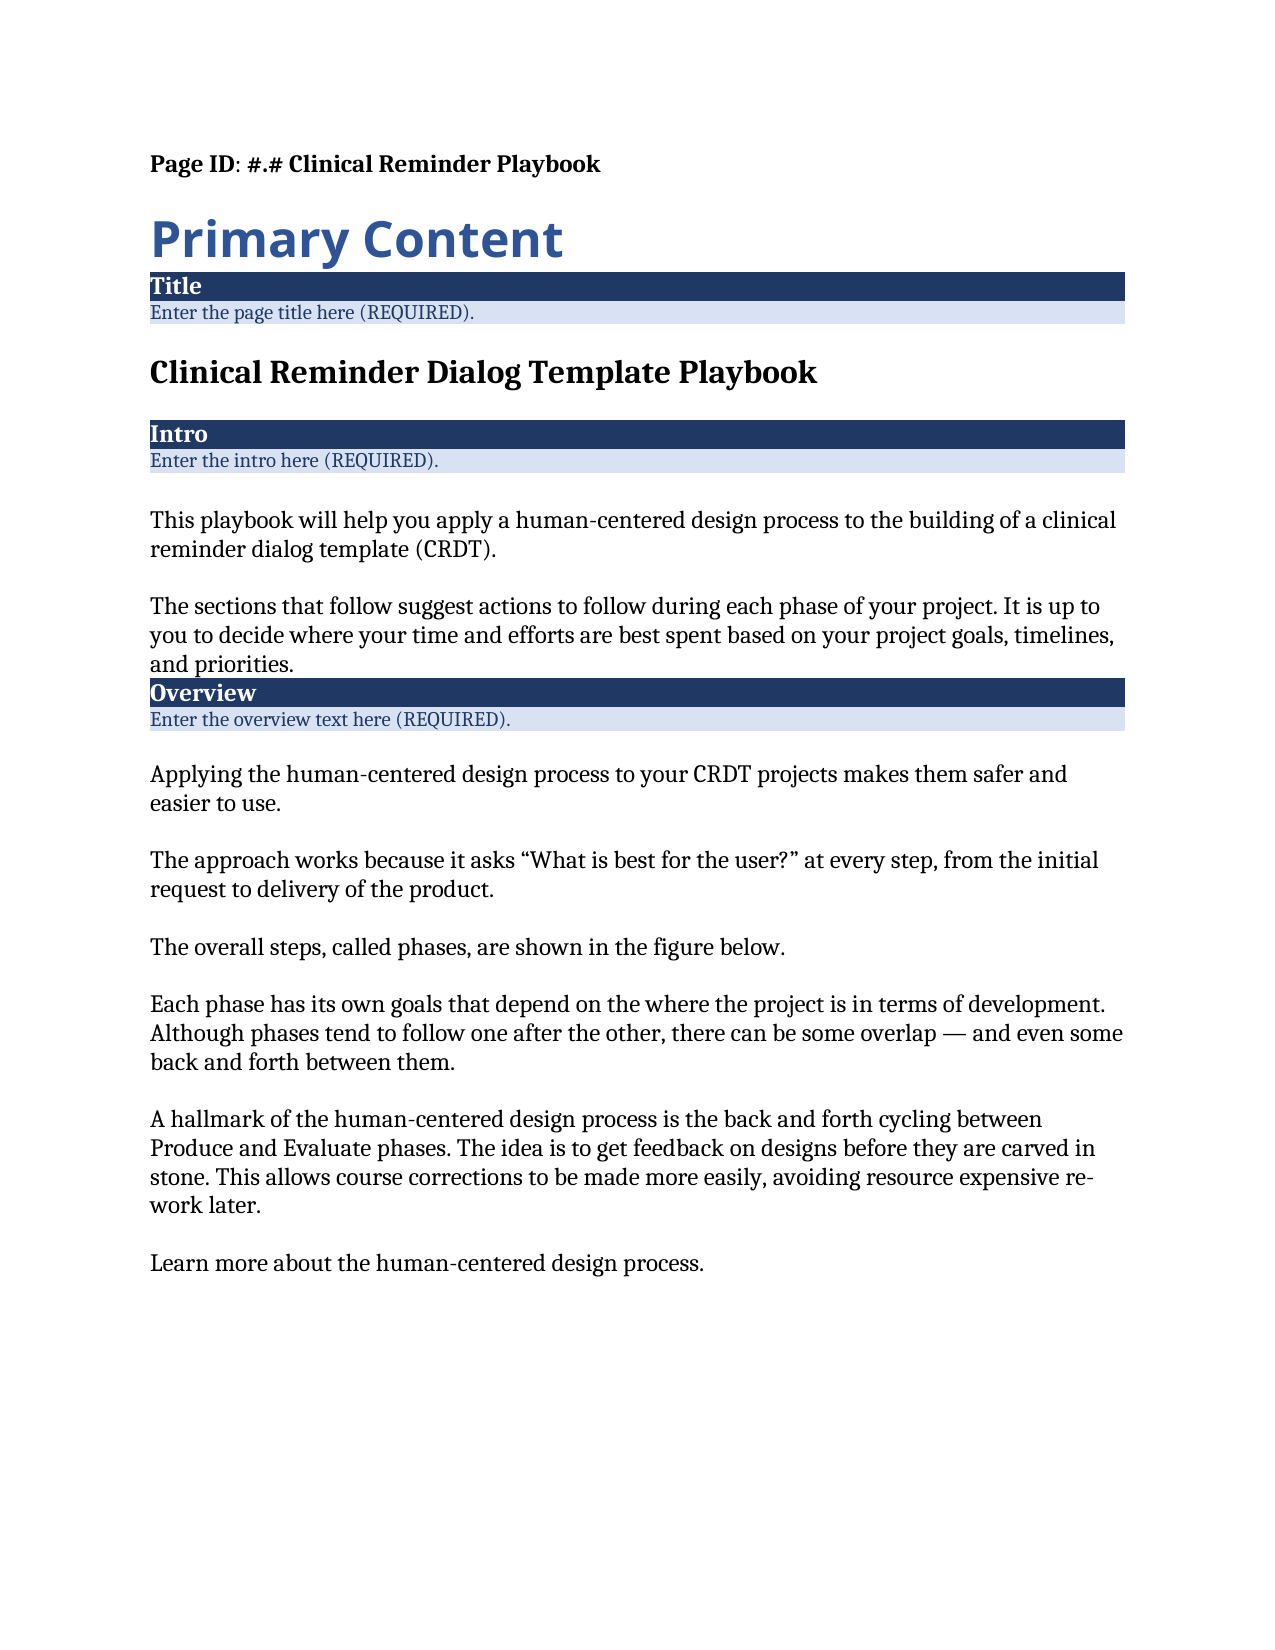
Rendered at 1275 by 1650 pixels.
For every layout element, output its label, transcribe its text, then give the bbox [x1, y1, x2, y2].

text Each phase has its own goals that depend on the where the project is in terms of development. Although phases tend to follow one after the other, there can be some overlap — and even some back and forth between them. [150, 990, 1125, 1076]
text Overview [150, 678, 1125, 707]
text Enter the page title here (REQUIRED). [150, 301, 1125, 324]
text Applying the human-centered design process to your CRDT projects makes them safer and easier to use. [150, 760, 1125, 817]
text Enter the intro here (REQUIRED). [150, 449, 1125, 473]
subtitle Primary Content [150, 204, 1125, 272]
text The overall steps, called phases, are shown in the figure below. [150, 932, 1125, 961]
text Page ID: #.# Clinical Reminder Playbook [150, 150, 1125, 179]
text The approach works because it asks “What is best for the user?” at every step, from the initial request to delivery of the product. [150, 846, 1125, 904]
text Learn more about the human-centered design process. [150, 1249, 1125, 1277]
text Enter the overview text here (REQUIRED). [150, 707, 1125, 731]
text Intro [150, 420, 1125, 449]
text Clinical Reminder Dialog Template Playbook [150, 353, 1125, 392]
text Title [150, 272, 1125, 301]
text The sections that follow suggest actions to follow during each phase of your project. It is up to you to decide where your time and efforts are best spent based on your project goals, timelines, and priorities. [150, 592, 1125, 678]
text This playbook will help you apply a human-centered design process to the building of a clinical reminder dialog template (CRDT). [150, 506, 1125, 563]
text A hallmark of the human-centered design process is the back and forth cycling between Produce and Evaluate phases. The idea is to get feedback on designs before they are carved in stone. This allows course corrections to be made more easily, avoiding resource expensive re-work later. [150, 1105, 1125, 1220]
